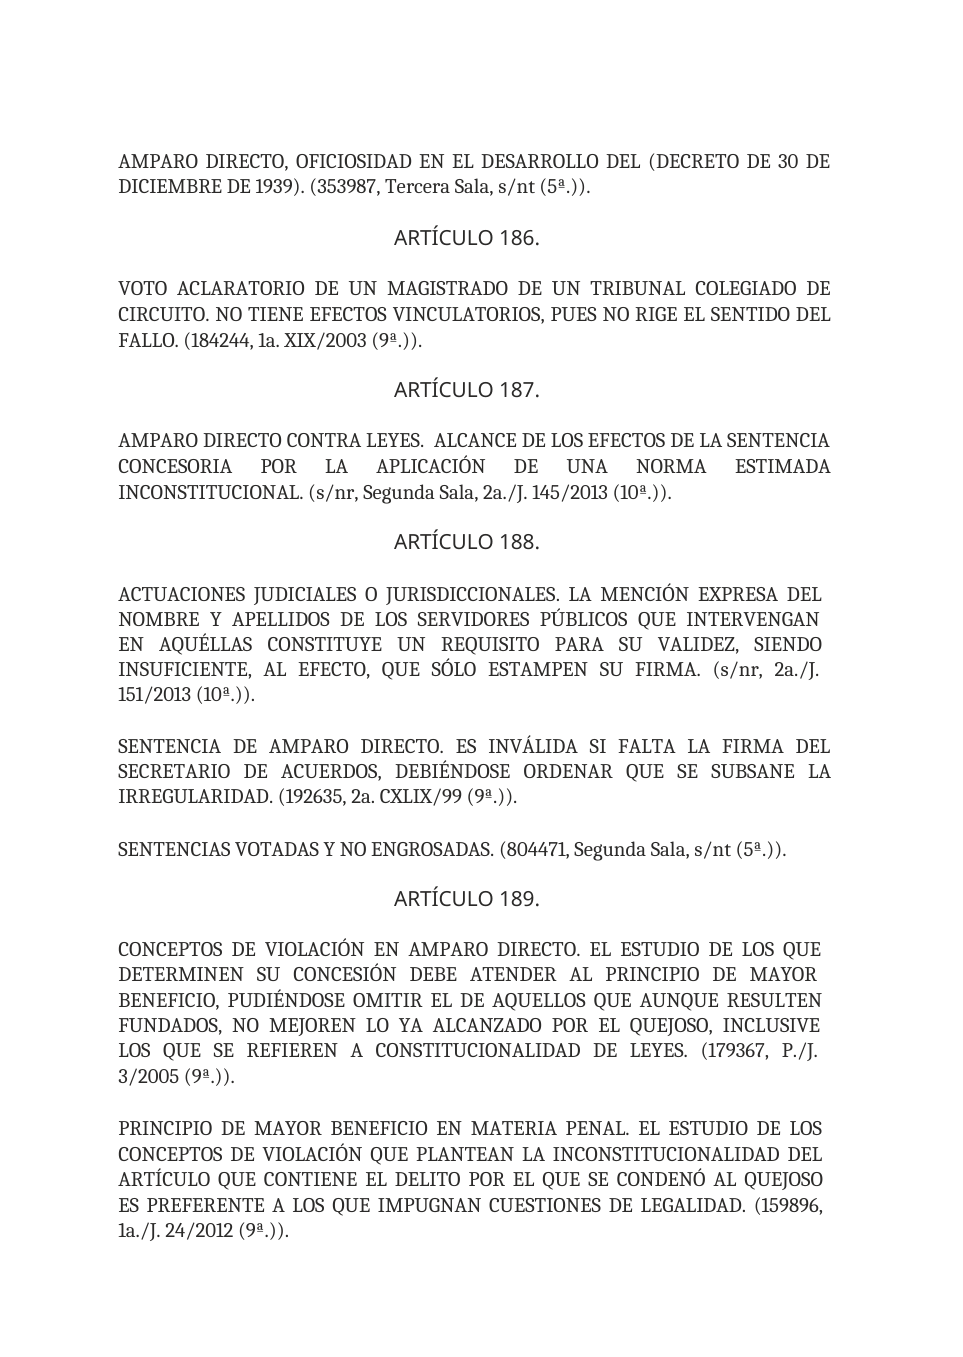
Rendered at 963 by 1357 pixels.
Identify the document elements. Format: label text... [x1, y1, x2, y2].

text SENTENCIAS VOTADAS Y NO ENGROSADAS. (804471, Segunda Sala, s/nt (5ª.)). [118, 837, 836, 861]
text ARTÍCULO 188. [394, 531, 836, 554]
text ARTÍCULO 189. [394, 887, 836, 911]
text CONCEPTOS DE VIOLACIÓN EN AMPARO DIRECTO. EL ESTUDIO DE LOS QUE DETERMINEN SU CONCESIÓN DEBE ATENDER AL PRINCIPIO DE MAYOR BENEFICIO, PUDIÉNDOSE OMITIR EL DE AQUELLOS QUE AUNQUE RESULTEN FUNDADOS, NO MEJOREN LO YA ALCANZADO POR EL QUEJOSO, INCLUSIVE LOS QUE SE REFIEREN A CONSTITUCIONALIDAD DE LEYES. (179367, P./J. 3/2005 (9ª.)). [118, 936, 832, 1088]
text PRINCIPIO DE MAYOR BENEFICIO EN MATERIA PENAL. EL ESTUDIO DE LOS CONCEPTOS DE VIOLACIÓN QUE PLANTEAN LA INCONSTITUCIONALIDAD DEL ARTÍCULO QUE CONTIENE EL DELITO POR EL QUE SE CONDENÓ AL QUEJOSO ES PREFERENTE A LOS QUE IMPUGNAN CUESTIONES DE LEGALIDAD. (159896, 1a./J. 24/2012 (9ª.)). [118, 1115, 832, 1243]
text ACTUACIONES JUDICIALES O JURISDICCIONALES. LA MENCIÓN EXPRESA DEL NOMBRE Y APELLIDOS DE LOS SERVIDORES PÚBLICOS QUE INTERVENGAN EN AQUÉLLAS CONSTITUYE UN REQUISITO PARA SU VALIDEZ, SIENDO INSUFICIENTE, AL EFECTO, QUE SÓLO ESTAMPEN SU FIRMA. (s/nr, 2a./J. 151/2013 (10ª.)). [118, 582, 832, 707]
text ARTÍCULO 186. [394, 226, 836, 250]
text ARTÍCULO 187. [394, 378, 836, 402]
text SENTENCIA DE AMPARO DIRECTO. ES INVÁLIDA SI FALTA LA FIRMA DEL SECRETARIO DE ACUERDOS, DEBIÉNDOSE ORDENAR QUE SE SUBSANE LA IRREGULARIDAD. (192635, 2a. CXLIX/99 (9ª.)). [118, 734, 832, 809]
text AMPARO DIRECTO, OFICIOSIDAD EN EL DESARROLLO DEL (DECRETO DE 30 DE DICIEMBRE DE 1939). (353987, Tercera Sala, s/nt (5ª.)). [118, 148, 832, 198]
text AMPARO DIRECTO CONTRA LEYES. ALCANCE DE LOS EFECTOS DE LA SENTENCIA CONCESORIA POR LA APLICACIÓN DE UNA NORMA ESTIMADA INCONSTITUCIONAL. (s/nr, Segunda Sala, 2a./J. 145/2013 (10ª.)). [118, 427, 832, 505]
text VOTO ACLARATORIO DE UN MAGISTRADO DE UN TRIBUNAL COLEGIADO DE CIRCUITO. NO TIENE EFECTOS VINCULATORIOS, PUES NO RIGE EL SENTIDO DEL FALLO. (184244, 1a. XIX/2003 (9ª.)). [118, 274, 832, 353]
